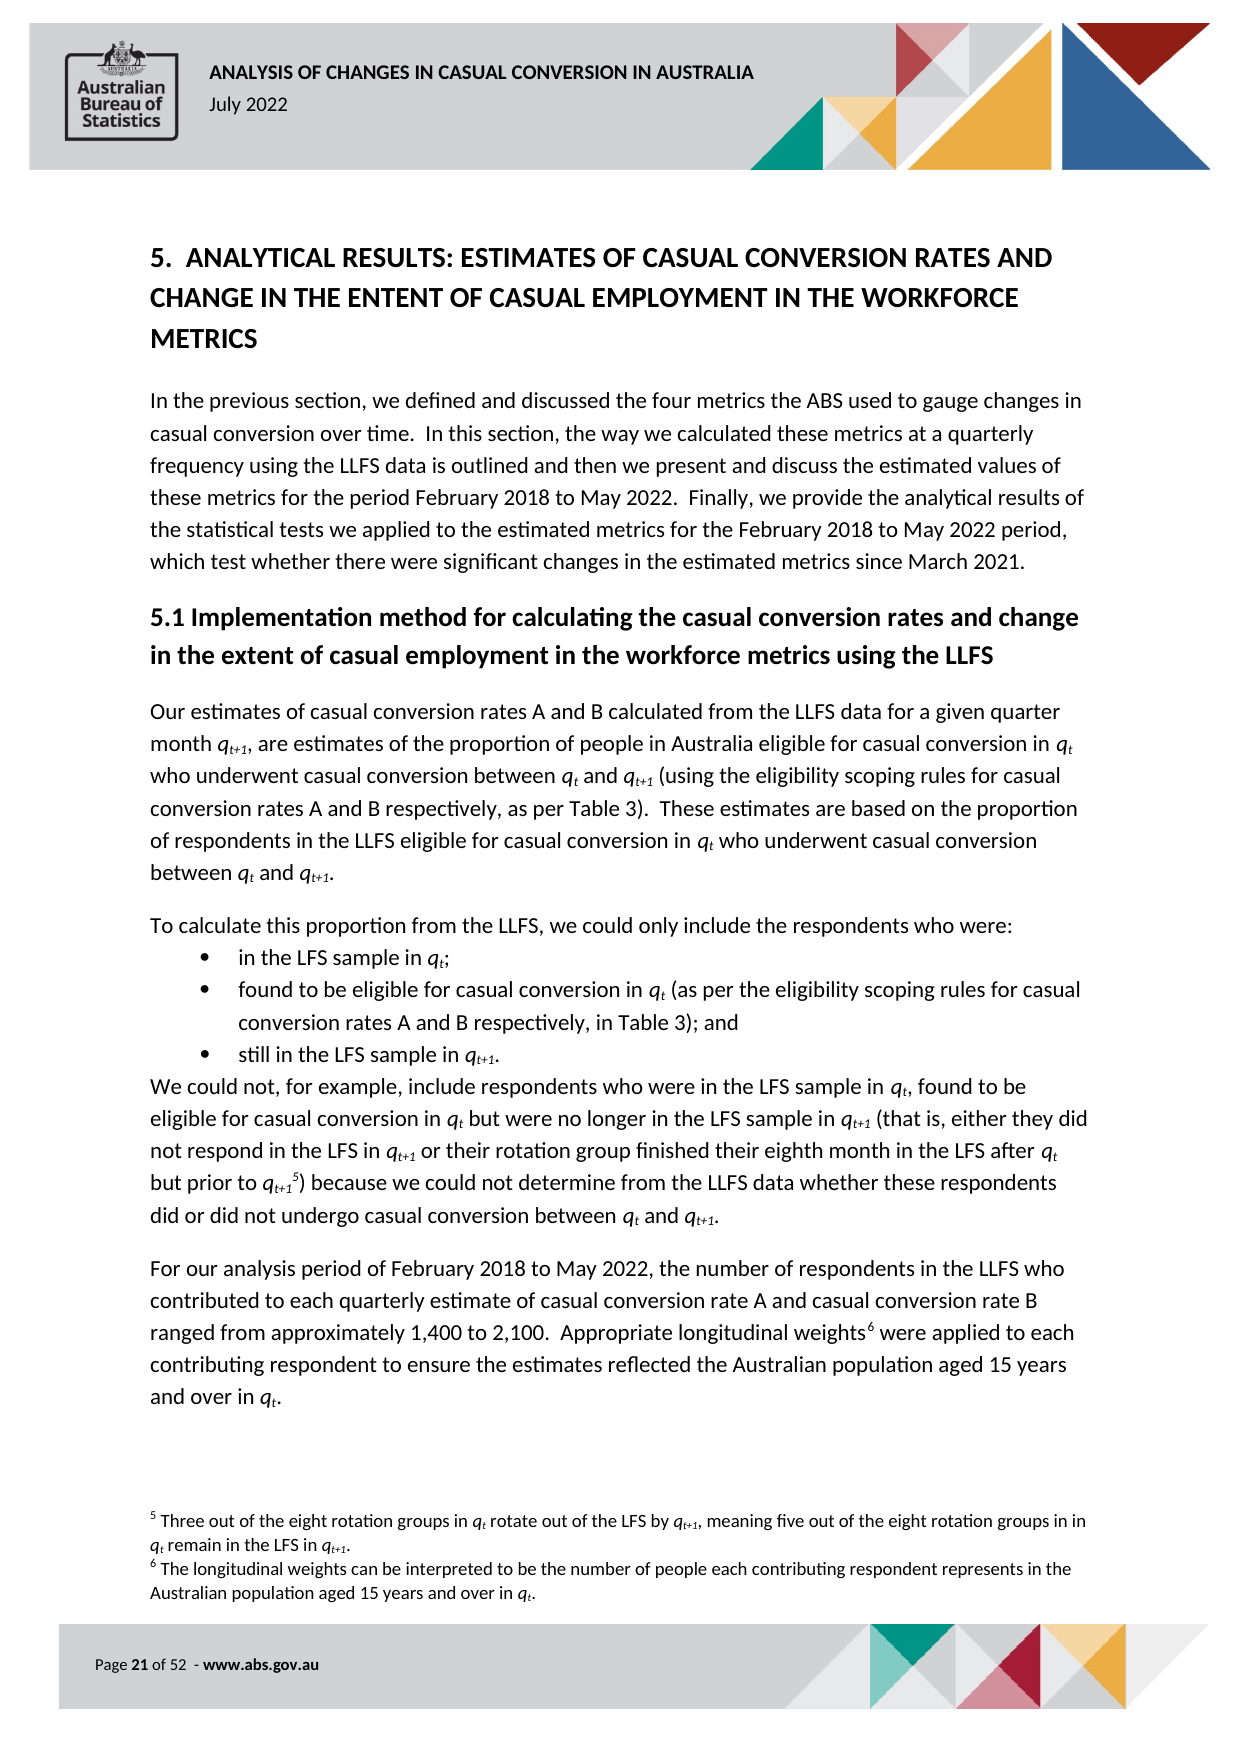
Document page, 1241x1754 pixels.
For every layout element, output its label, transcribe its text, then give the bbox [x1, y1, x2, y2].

list in the LFS sample in qt; [201, 943, 1090, 971]
subtitle 5.1 Implementation method for calculating the casual conversion rates and change in the extent of casual employment in the workforce metrics using the LLFS [150, 600, 1090, 671]
text In the previous section, we defined and discussed the four metrics the ABS used to gauge changes in casual conversion over time. In this section, the way we calculated these metrics at a quarterly frequency using the LLFS data is outlined and then we present and discuss the estimated values of these metrics for the period February 2018 to May 2022. Finally, we provide the analytical results of the statistical tests we applied to the estimated metrics for the February 2018 to May 2022 period, which test whether there were significant changes in the estimated metrics since March 2021. [150, 386, 1090, 575]
list still in the LFS sample in qt+1. [201, 1040, 1090, 1068]
list found to be eligible for casual conversion in qt (as per the eligibility scoping rules for casual conversion rates A and B respectively, in Table 3); and [201, 975, 1090, 1036]
text We could not, for example, include respondents who were in the LFS sample in qt, found to be eligible for casual conversion in qt but were no longer in the LFS sample in qt+1 (that is, either they did not respond in the LFS in qt+1 or their rotation group finished their eighth month in the LFS after qt but prior to qt+1) because we could not determine from the LLFS data whether these respondents did or did not undergo casual conversion between qt and qt+1. [150, 1072, 1090, 1229]
picture [29, 23, 1211, 170]
text For our analysis period of February 2018 to May 2022, the number of respondents in the LLFS who contributed to each quarterly estimate of casual conversion rate A and casual conversion rate B ranged from approximately 1,400 to 2,100. Appropriate longitudinal weights were applied to each contributing respondent to ensure the estimates reflected the Australian population aged 15 years and over in qt. [150, 1254, 1090, 1411]
text Our estimates of casual conversion rates A and B calculated from the LLFS data for a given quarter month qt+1, are estimates of the proportion of people in Australia eligible for casual conversion in qt who underwent casual conversion between qt and qt+1 (using the eligibility scoping rules for casual conversion rates A and B respectively, as per Table 3). These estimates are based on the proportion of respondents in the LLFS eligible for casual conversion in qt who underwent casual conversion between qt and qt+1. [150, 697, 1090, 886]
text To calculate this proportion from the LLFS, we could only include the respondents who were: [150, 911, 1090, 939]
subtitle 5. ANALYTICAL RESULTS: ESTIMATES OF CASUAL CONVERSION RATES AND CHANGE IN THE ENTENT OF CASUAL EMPLOYMENT IN THE WORKFORCE METRICS [150, 239, 1090, 356]
picture [58, 1624, 1210, 1709]
